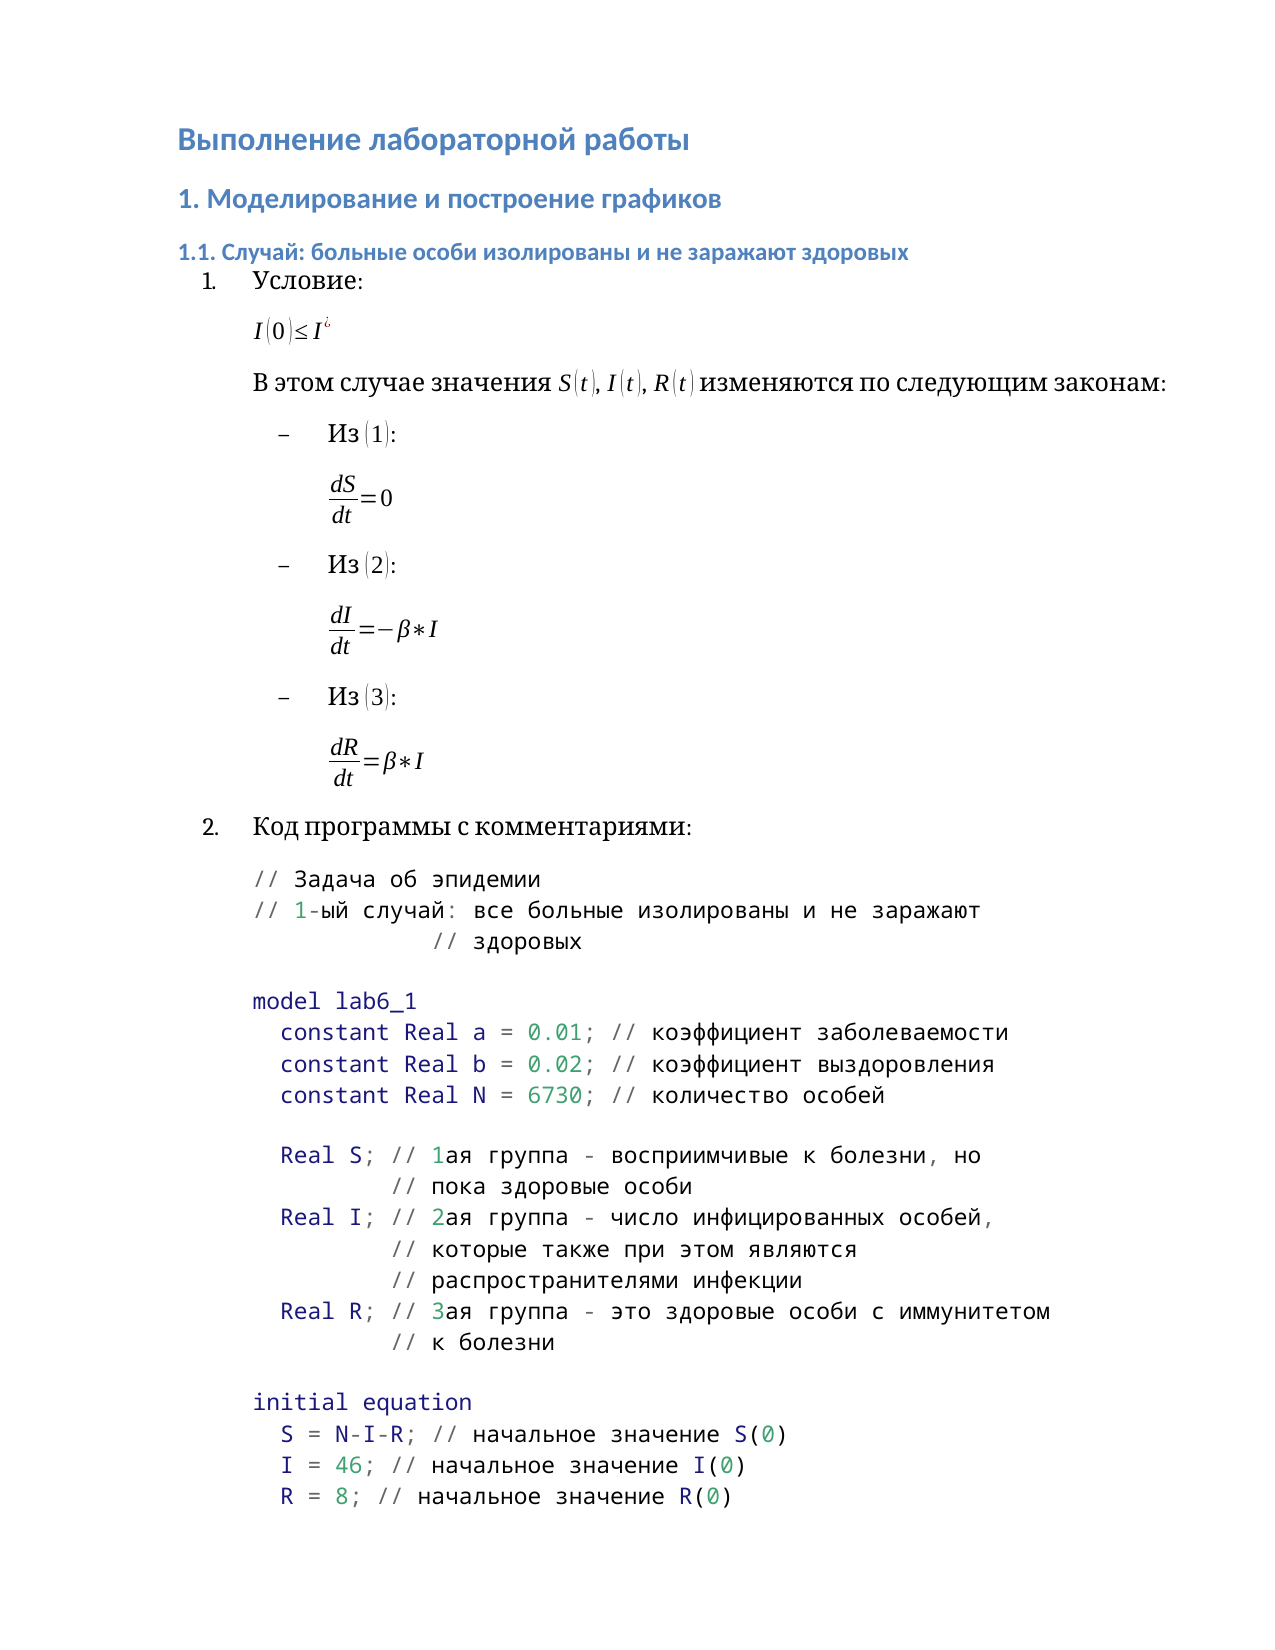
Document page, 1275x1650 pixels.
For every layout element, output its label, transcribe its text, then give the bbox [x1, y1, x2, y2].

list В этом случае значения , , изменяются по следующим законам: [202, 368, 1186, 398]
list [202, 862, 1186, 1511]
list Условие: [202, 267, 1186, 295]
list Код программы с комментариями: [202, 813, 1186, 842]
list Из : [277, 682, 1186, 712]
subtitle 1. Моделирование и построение графиков [177, 180, 1186, 215]
list Из : [277, 550, 1186, 581]
subtitle 1.1. Случай: больные особи изолированы и не заражают здоровых [177, 236, 1186, 267]
subtitle Выполнение лабораторной работы [177, 118, 1186, 159]
list Из : [277, 419, 1186, 450]
